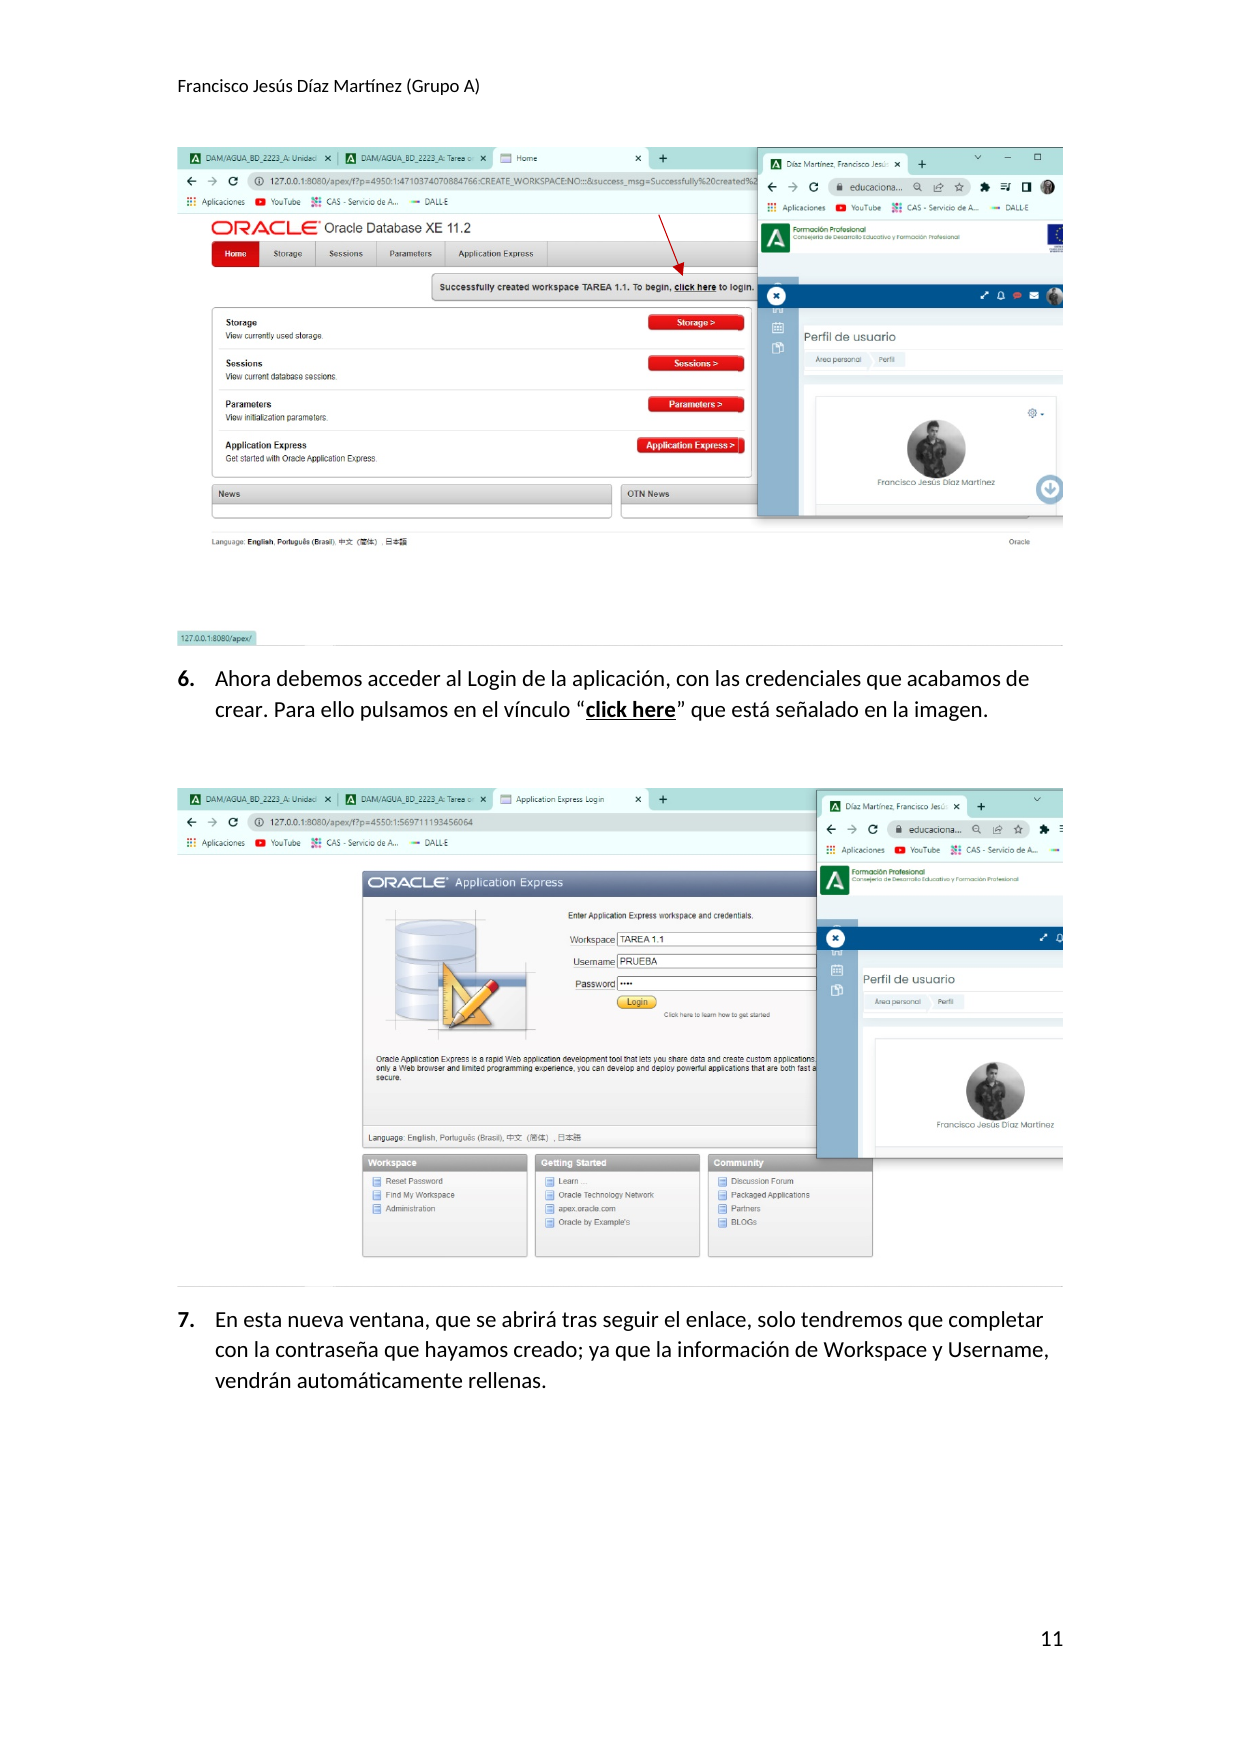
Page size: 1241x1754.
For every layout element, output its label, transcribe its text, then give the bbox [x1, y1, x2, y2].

picture [177, 147, 1063, 646]
picture [177, 788, 1063, 1287]
list En esta nueva ventana, que se abrirá tras seguir el enlace, solo tendremos que completar con la contraseña que hayamos creado; ya que la información de Workspace y Username, vendrán automáticamente rellenas. [177, 1305, 1063, 1394]
list Ahora debemos acceder al Login de la aplicación, con las credenciales que acabamos de crear. Para ello pulsamos en el vínculo “click here” que está señalado en la imagen. [177, 664, 1063, 723]
